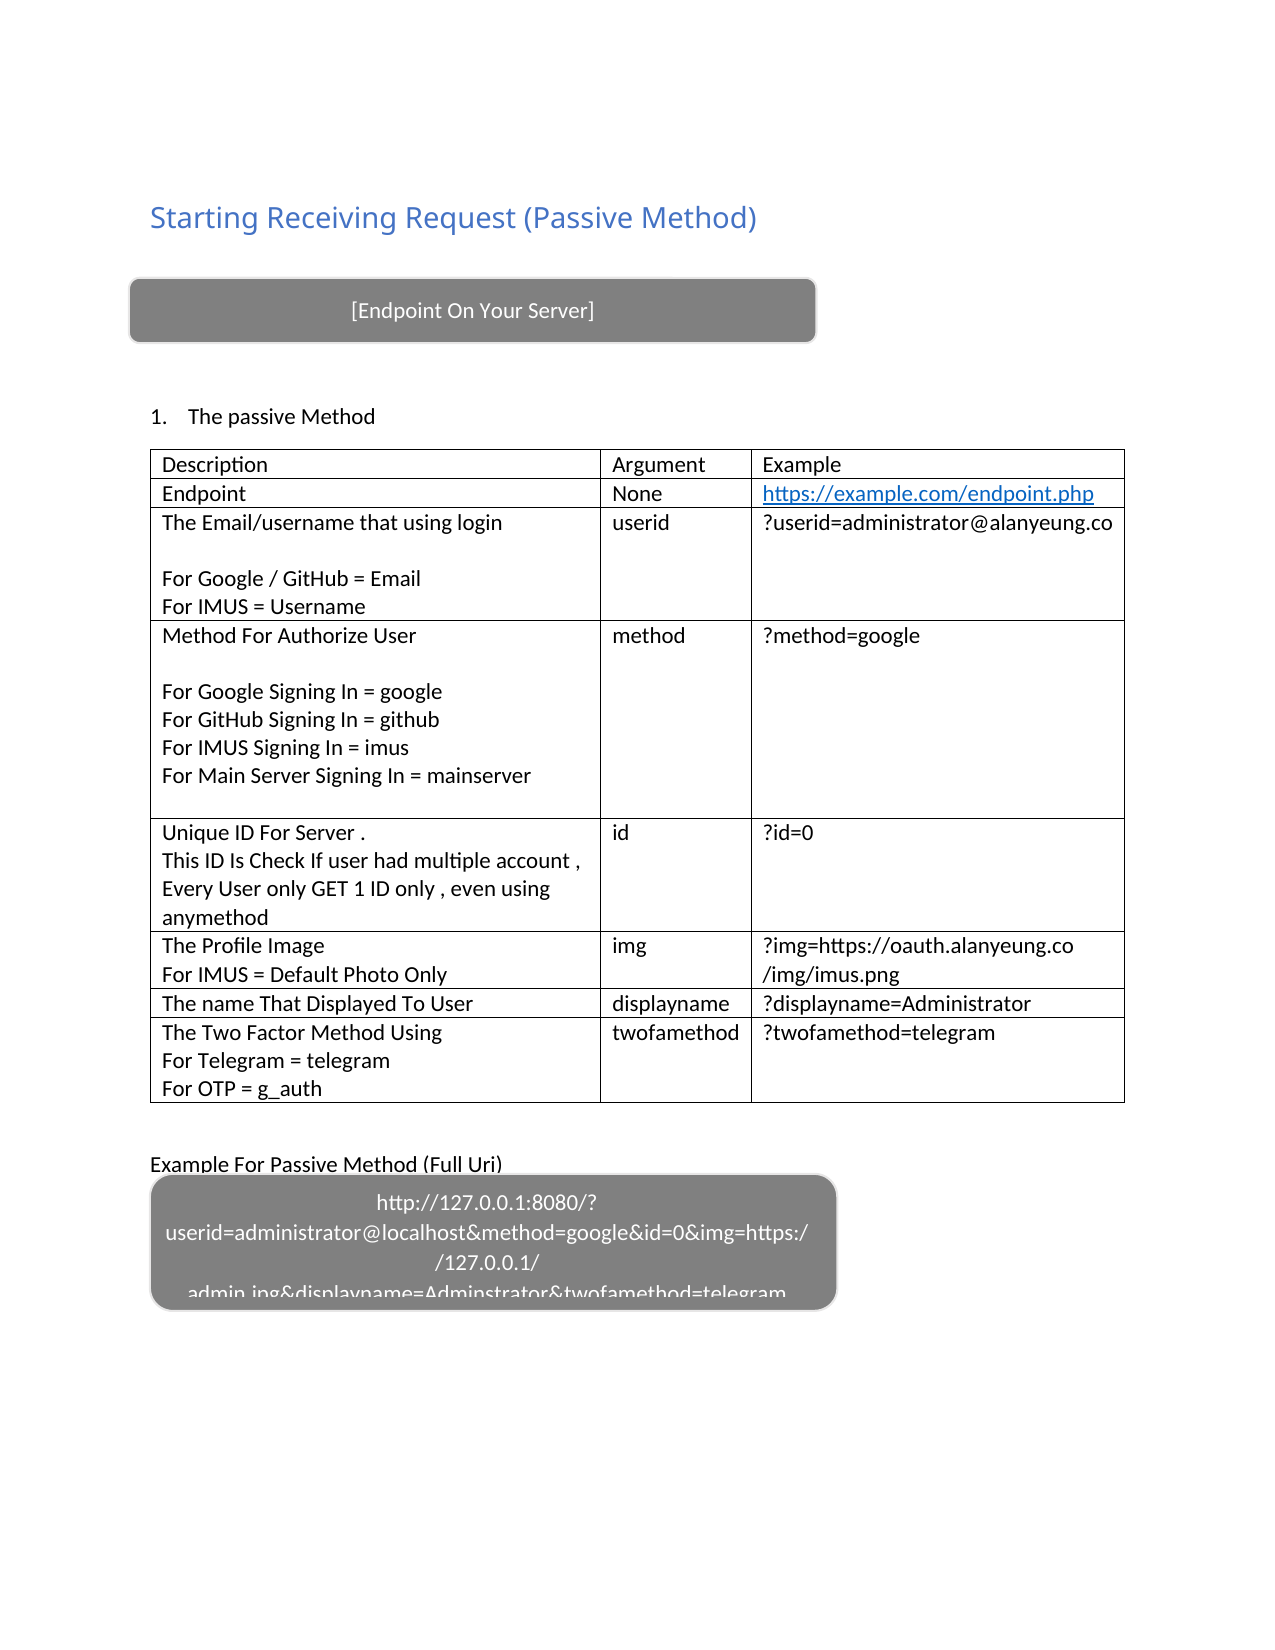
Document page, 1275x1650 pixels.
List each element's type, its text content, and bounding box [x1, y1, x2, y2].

table_cell method [601, 621, 751, 817]
table_cell The Profile Image For IMUS = Default Photo Only [151, 932, 600, 988]
text Example For Passive Method (Full Uri) [150, 1150, 1125, 1178]
table_cell ?displayname=Administrator [752, 989, 1124, 1017]
subtitle Starting Receiving Request (Passive Method) [150, 197, 1125, 237]
table_header Example [752, 450, 1124, 478]
table_cell displayname [601, 989, 751, 1017]
table_cell ?method=google [752, 621, 1124, 817]
table_cell ?userid=administrator@alanyeung.co [752, 508, 1124, 620]
table_cell https://example.com/endpoint.php [752, 479, 1124, 507]
table_cell twofamethod [601, 1018, 751, 1102]
table_cell ?twofamethod=telegram [752, 1018, 1124, 1102]
table_cell The Email/username that using login For Google / GitHub = Email For IMUS = Username [151, 508, 600, 620]
table_header Description [151, 450, 600, 478]
table_cell ?img=https://oauth.alanyeung.co /img/imus.png [752, 932, 1124, 988]
table_cell Endpoint [151, 479, 600, 507]
table_cell The name That Displayed To User [151, 989, 600, 1017]
text 1. The passive Method [150, 402, 1125, 430]
table_cell Method For Authorize User For Google Signing In = google For GitHub Signing In = github For IMUS Signing In = imus For Main Server Signing In = mainserver [151, 621, 600, 817]
table_cell None [601, 479, 751, 507]
table_cell id [601, 819, 751, 931]
table_cell The Two Factor Method Using For Telegram = telegram For OTP = g_auth [151, 1018, 600, 1102]
table_header Argument [601, 450, 751, 478]
table_cell Unique ID For Server . This ID Is Check If user had multiple account , Every User only GET 1 ID only , even using anymethod [151, 819, 600, 931]
table_cell ?id=0 [752, 819, 1124, 931]
table_cell userid [601, 508, 751, 620]
table_cell img [601, 932, 751, 988]
